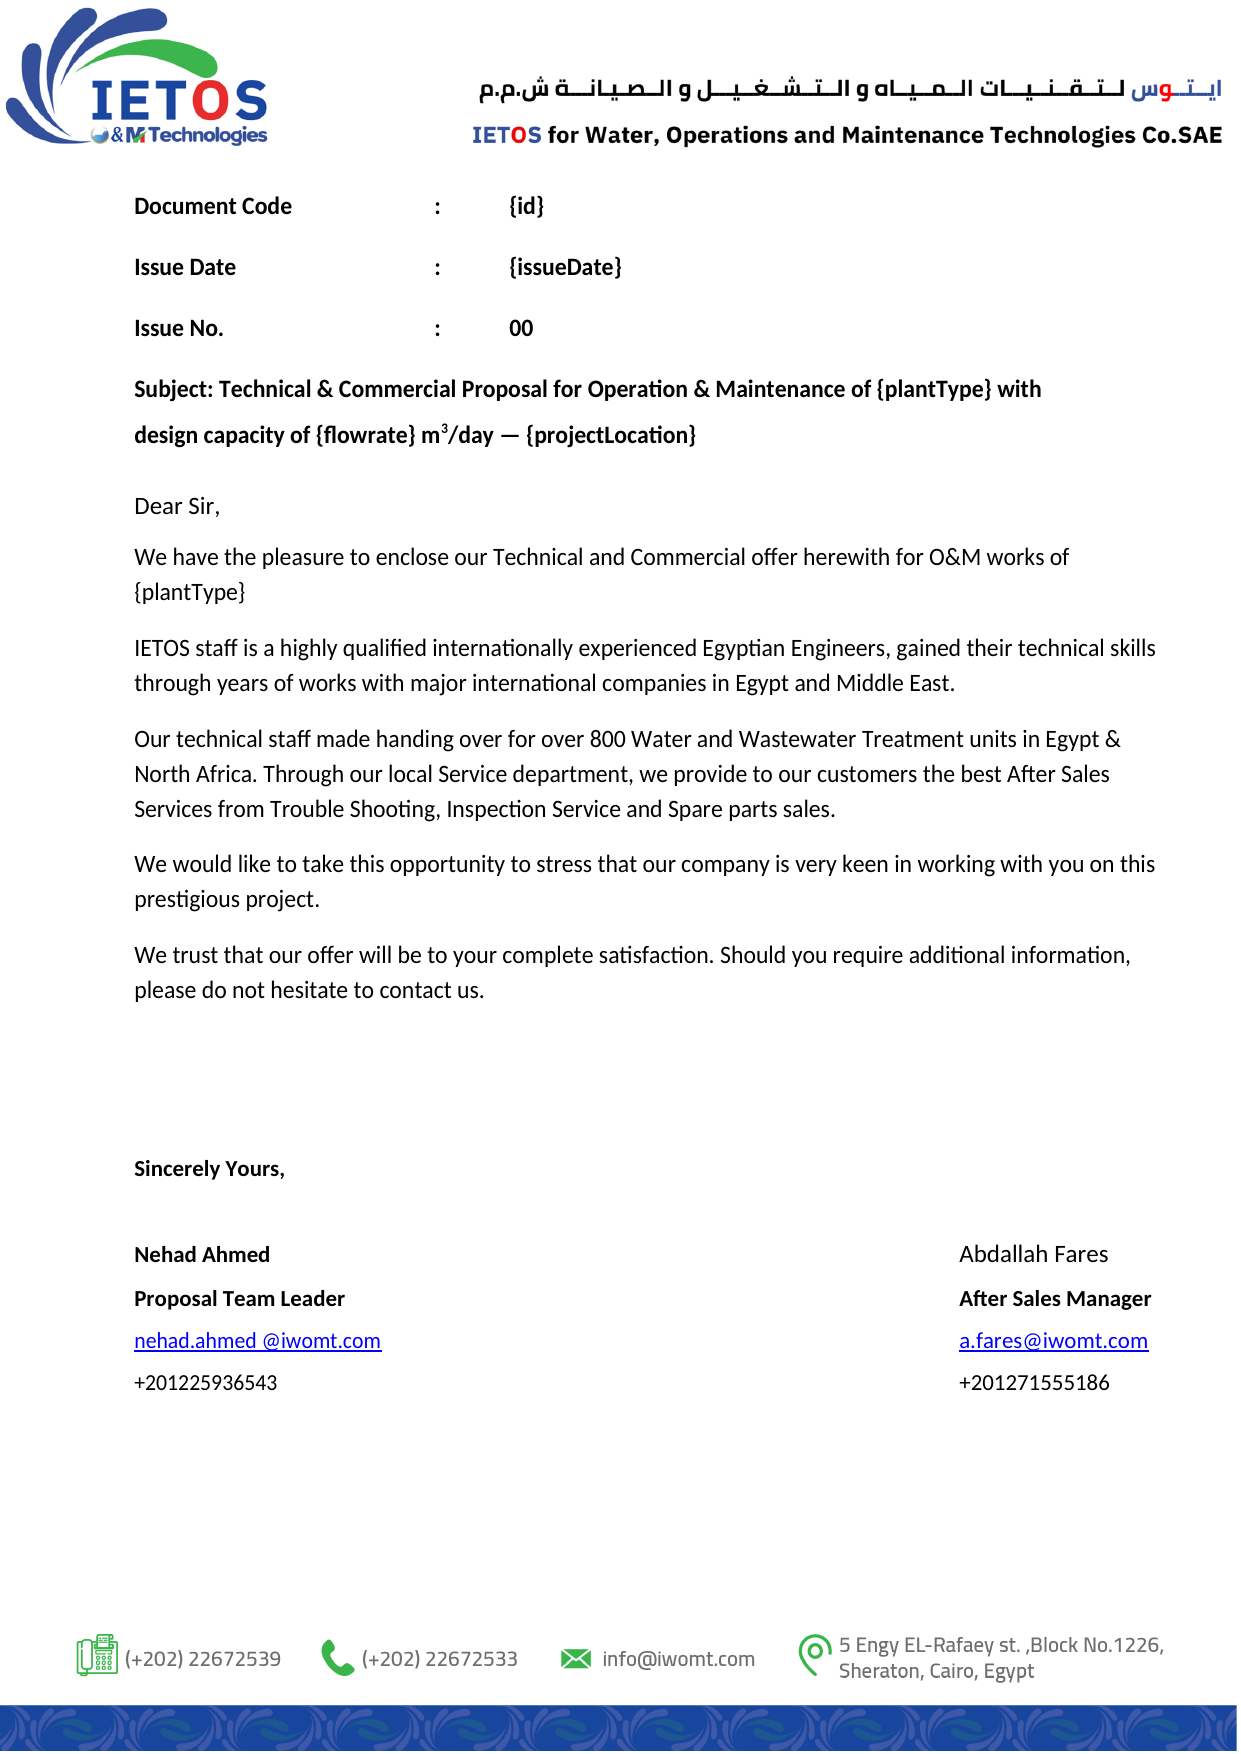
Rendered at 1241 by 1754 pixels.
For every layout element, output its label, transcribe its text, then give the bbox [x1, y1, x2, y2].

picture [0, 1632, 1236, 1751]
text We trust that our offer will be to your complete satisfaction. Should you require additional information, please do not hesitate to contact us. [134, 939, 1181, 1005]
text Document Code : {id} [134, 190, 1090, 221]
text nehad.ahmed @iwomt.com a.fares@iwomt.com [134, 1326, 1181, 1354]
text We have the pleasure to enclose our Technical and Commercial offer herewith for O&M works of {plantType} [134, 541, 1181, 607]
text Issue Date : {issueDate} [134, 251, 1090, 282]
text Dear Sir, [134, 490, 1090, 520]
text Subject: Technical & Commercial Proposal for Operation & Maintenance of {plantType} with design capacity of {flowrate} m3/day — {projectLocation} [134, 373, 1090, 449]
list Sincerely Yours, [134, 1154, 832, 1182]
picture [5, 0, 1235, 171]
text We would like to take this opportunity to stress that our company is very keen in working with you on this prestigious project. [134, 849, 1181, 914]
text Issue No. : 00 [134, 312, 1090, 343]
text IETOS staff is a highly qualified internationally experienced Egyptian Engineers, gained their technical skills through years of works with major international companies in Egypt and Middle East. [134, 632, 1181, 697]
text Our technical staff made handing over for over 800 Water and Wastewater Treatment units in Egypt & North Africa. Through our local Service department, we provide to our customers the best After Sales Services from Trouble Shooting, Inspection Service and Spare parts sales. [134, 723, 1181, 823]
text +201225936543 +201271555186 [134, 1368, 1181, 1396]
list Nehad Ahmed Abdallah Fares [134, 1238, 1137, 1269]
list Proposal Team Leader After Sales Manager [134, 1284, 1184, 1312]
